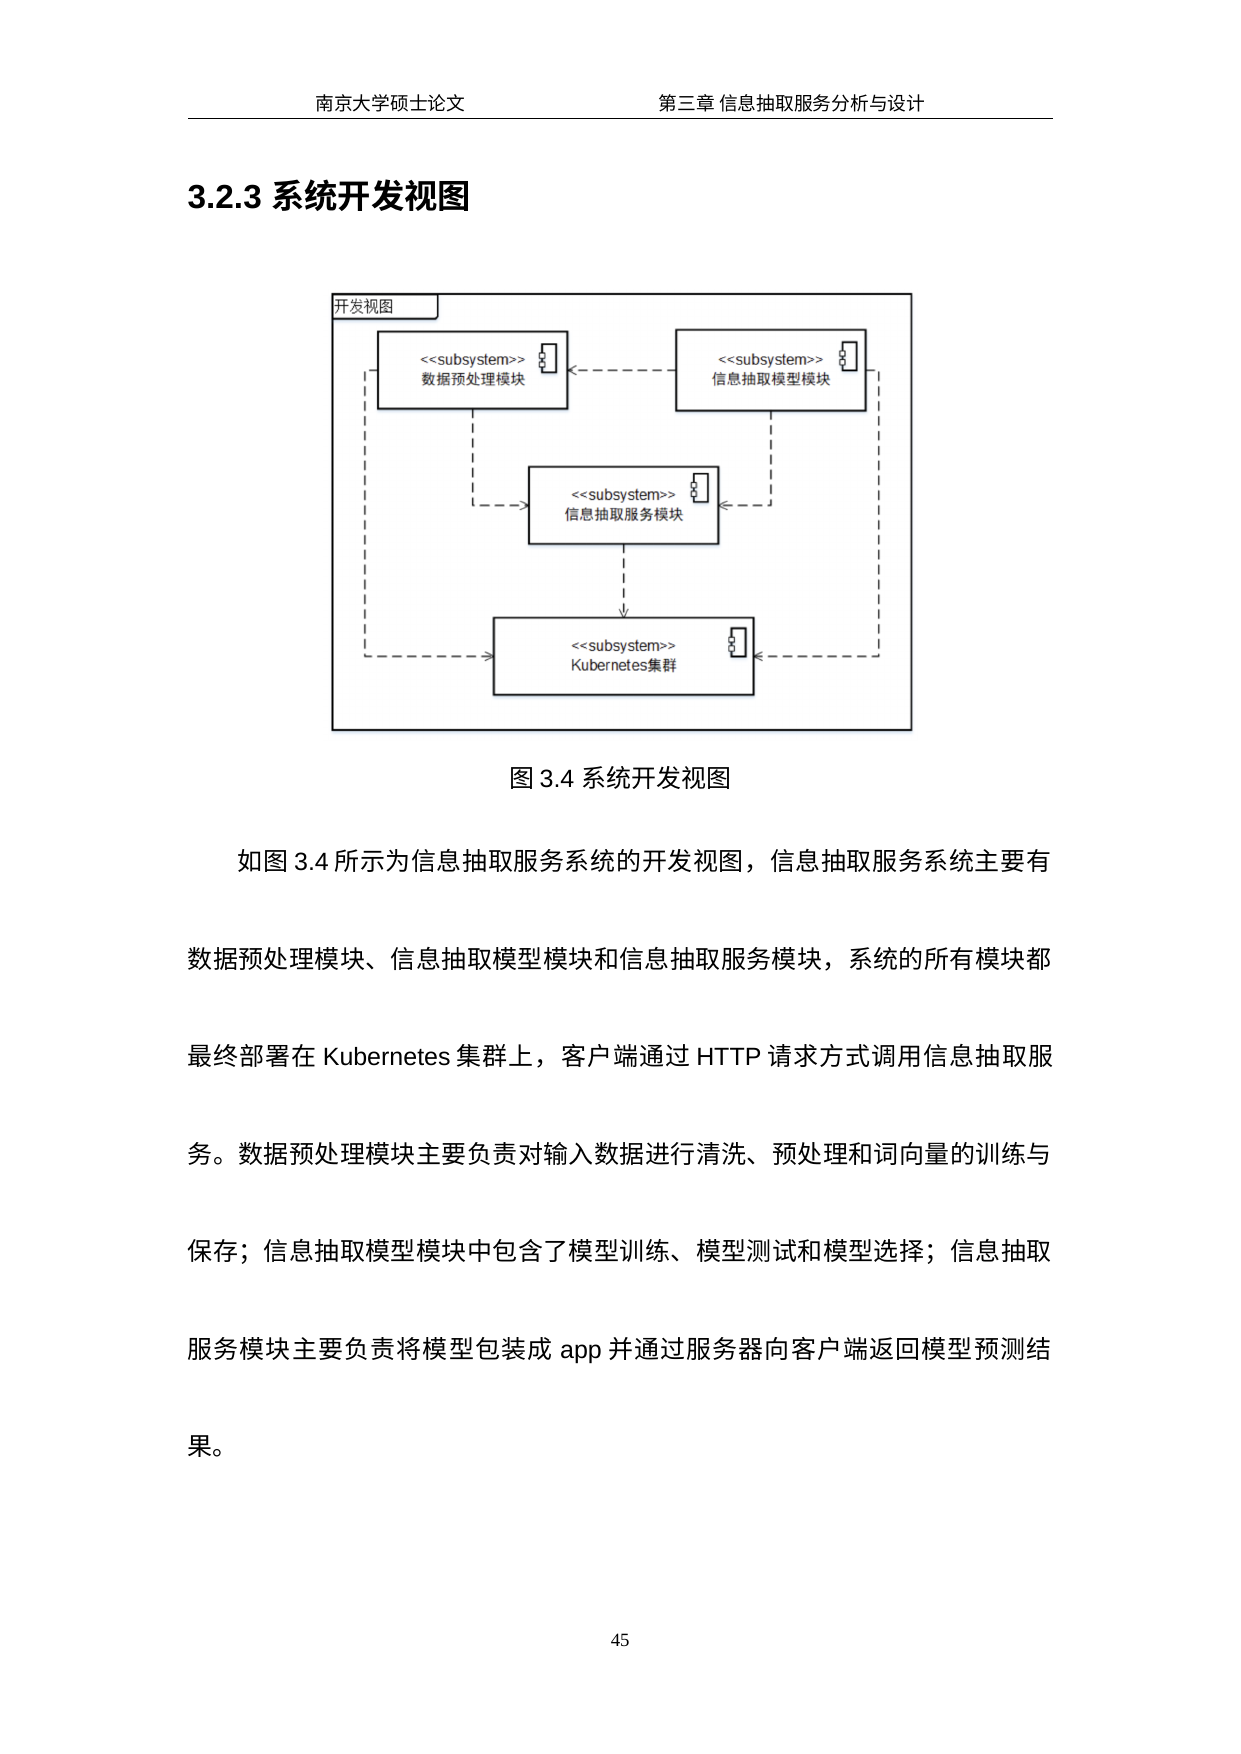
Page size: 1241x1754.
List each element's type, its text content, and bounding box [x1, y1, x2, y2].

subtitle 3.2.3 系统开发视图 [187, 162, 1053, 227]
text 图3.4 系统开发视图 [187, 744, 1053, 809]
picture [322, 289, 918, 741]
text 如图3.4所示为信息抽取服务系统的开发视图，信息抽取服务系统主要有数据预处理模块、信息抽取模型模块和信息抽取服务模块，系统的所有模块都最终部署在Kubernetes集群上，客户端通过HTTP请求方式调用信息抽取服务。数据预处理模块主要负责对输入数据进行清洗、预处理和词向量的训练与保存；信息抽取模型模块中包含了模型训练、模型测试和模型选择；信息抽取服务模块主要负责将模型包装成app并通过服务器向客户端返回模型预测结果。 [187, 827, 1053, 1477]
